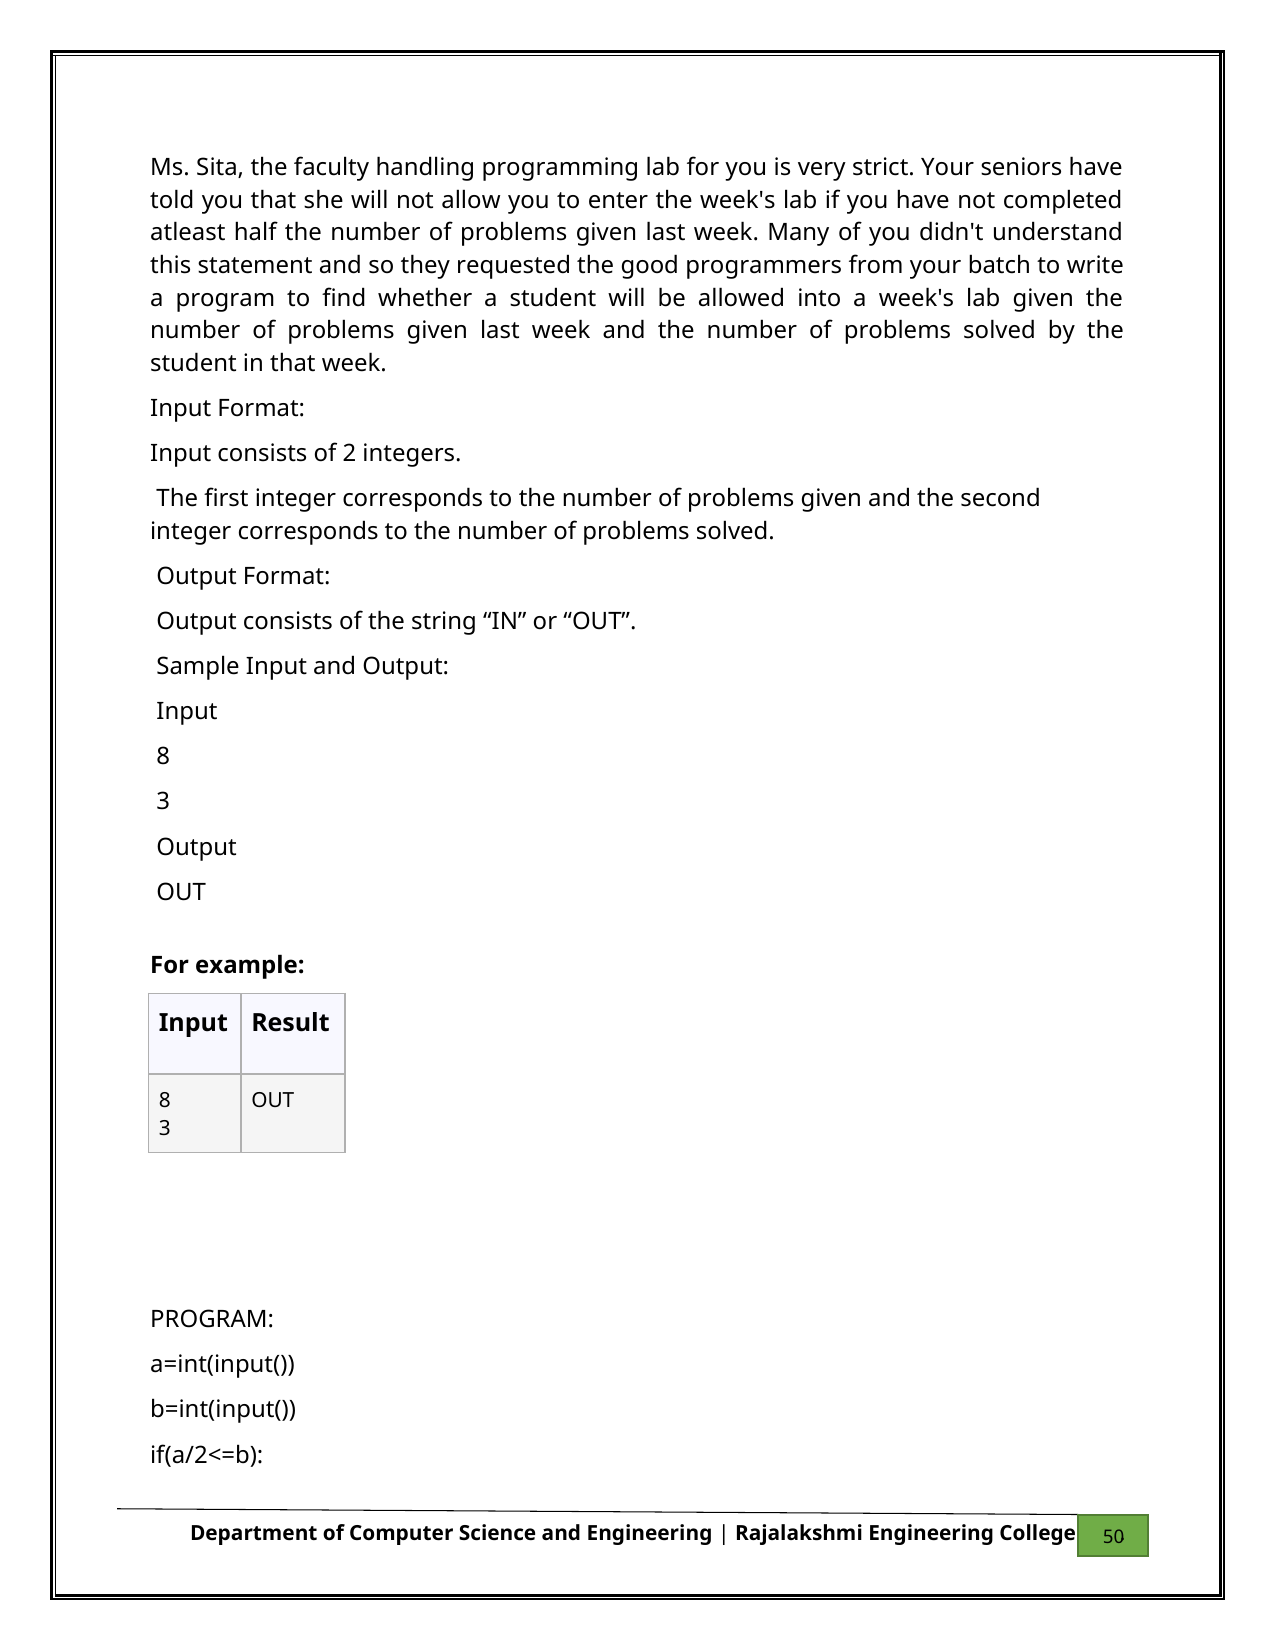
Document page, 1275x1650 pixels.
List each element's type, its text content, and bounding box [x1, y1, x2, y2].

text 8 [150, 739, 1125, 772]
text Input [150, 694, 1125, 727]
text 3 [150, 784, 1125, 817]
text if(a/2<=b): [150, 1437, 1125, 1470]
text Sample Input and Output: [150, 649, 1125, 681]
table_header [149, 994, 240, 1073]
text The first integer corresponds to the number of problems given and the second integer corresponds to the number of problems solved. [150, 481, 1125, 546]
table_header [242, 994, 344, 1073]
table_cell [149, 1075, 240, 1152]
text For example: [150, 947, 1125, 980]
text Input Format: [150, 391, 1125, 423]
text a=int(input()) [150, 1347, 1125, 1380]
text Output consists of the string “IN” or “OUT”. [150, 604, 1125, 636]
text PROGRAM: [150, 1302, 1125, 1335]
text Input consists of 2 integers. [150, 436, 1125, 468]
text Output Format: [150, 559, 1125, 591]
text Output [150, 829, 1125, 862]
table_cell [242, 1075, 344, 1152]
text b=int(input()) [150, 1392, 1125, 1425]
text OUT [150, 874, 1125, 935]
text Ms. Sita, the faculty handling programming lab for you is very strict. Your seniors have told you that she will not allow you to enter the week's lab if you have not completed atleast half the number of problems given last week. Many of you didn't understand this statement and so they requested the good programmers from your batch to write a program to find whether a student will be allowed into a week's lab given the number of problems given last week and the number of problems solved by the student in that week. [150, 150, 1125, 378]
